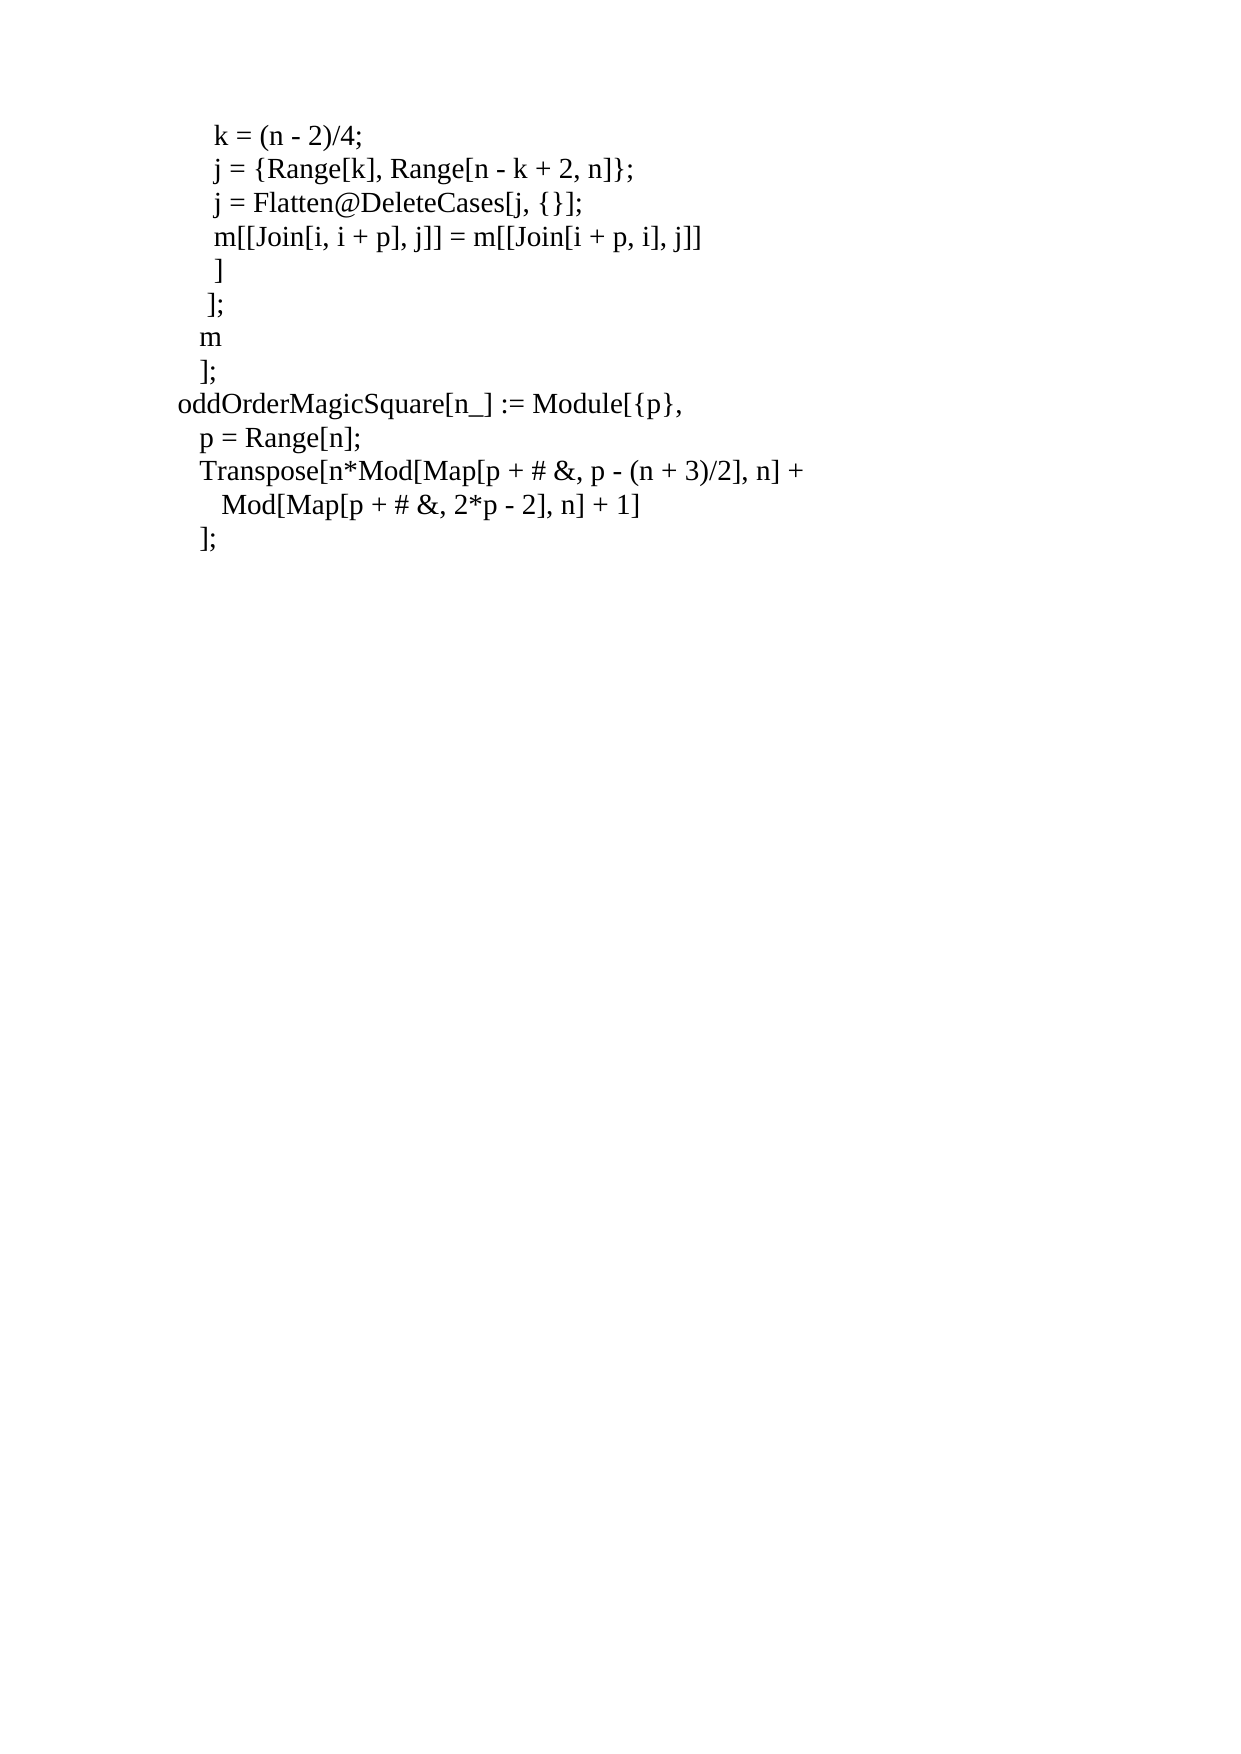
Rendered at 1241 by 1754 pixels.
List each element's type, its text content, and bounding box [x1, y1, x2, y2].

text ]; [177, 286, 1063, 319]
text m [177, 319, 1063, 353]
text oddOrderMagicSquare[n_] := Module[{p}, [177, 386, 1063, 420]
text k = (n - 2)/4; [177, 118, 1063, 152]
text p = Range[n]; [177, 420, 1063, 453]
text ] [177, 252, 1063, 286]
text j = Flatten@DeleteCases[j, {}]; [177, 185, 1063, 219]
text Transpose[n*Mod[Map[p + # &, p - (n + 3)/2], n] + [177, 453, 1063, 487]
text m[[Join[i, i + p], j]] = m[[Join[i + p, i], j]] [177, 219, 1063, 252]
text Mod[Map[p + # &, 2*p - 2], n] + 1] [177, 487, 1063, 521]
text j = {Range[k], Range[n - k + 2, n]}; [177, 152, 1063, 185]
text ]; [177, 521, 1063, 554]
text ]; [177, 353, 1063, 386]
